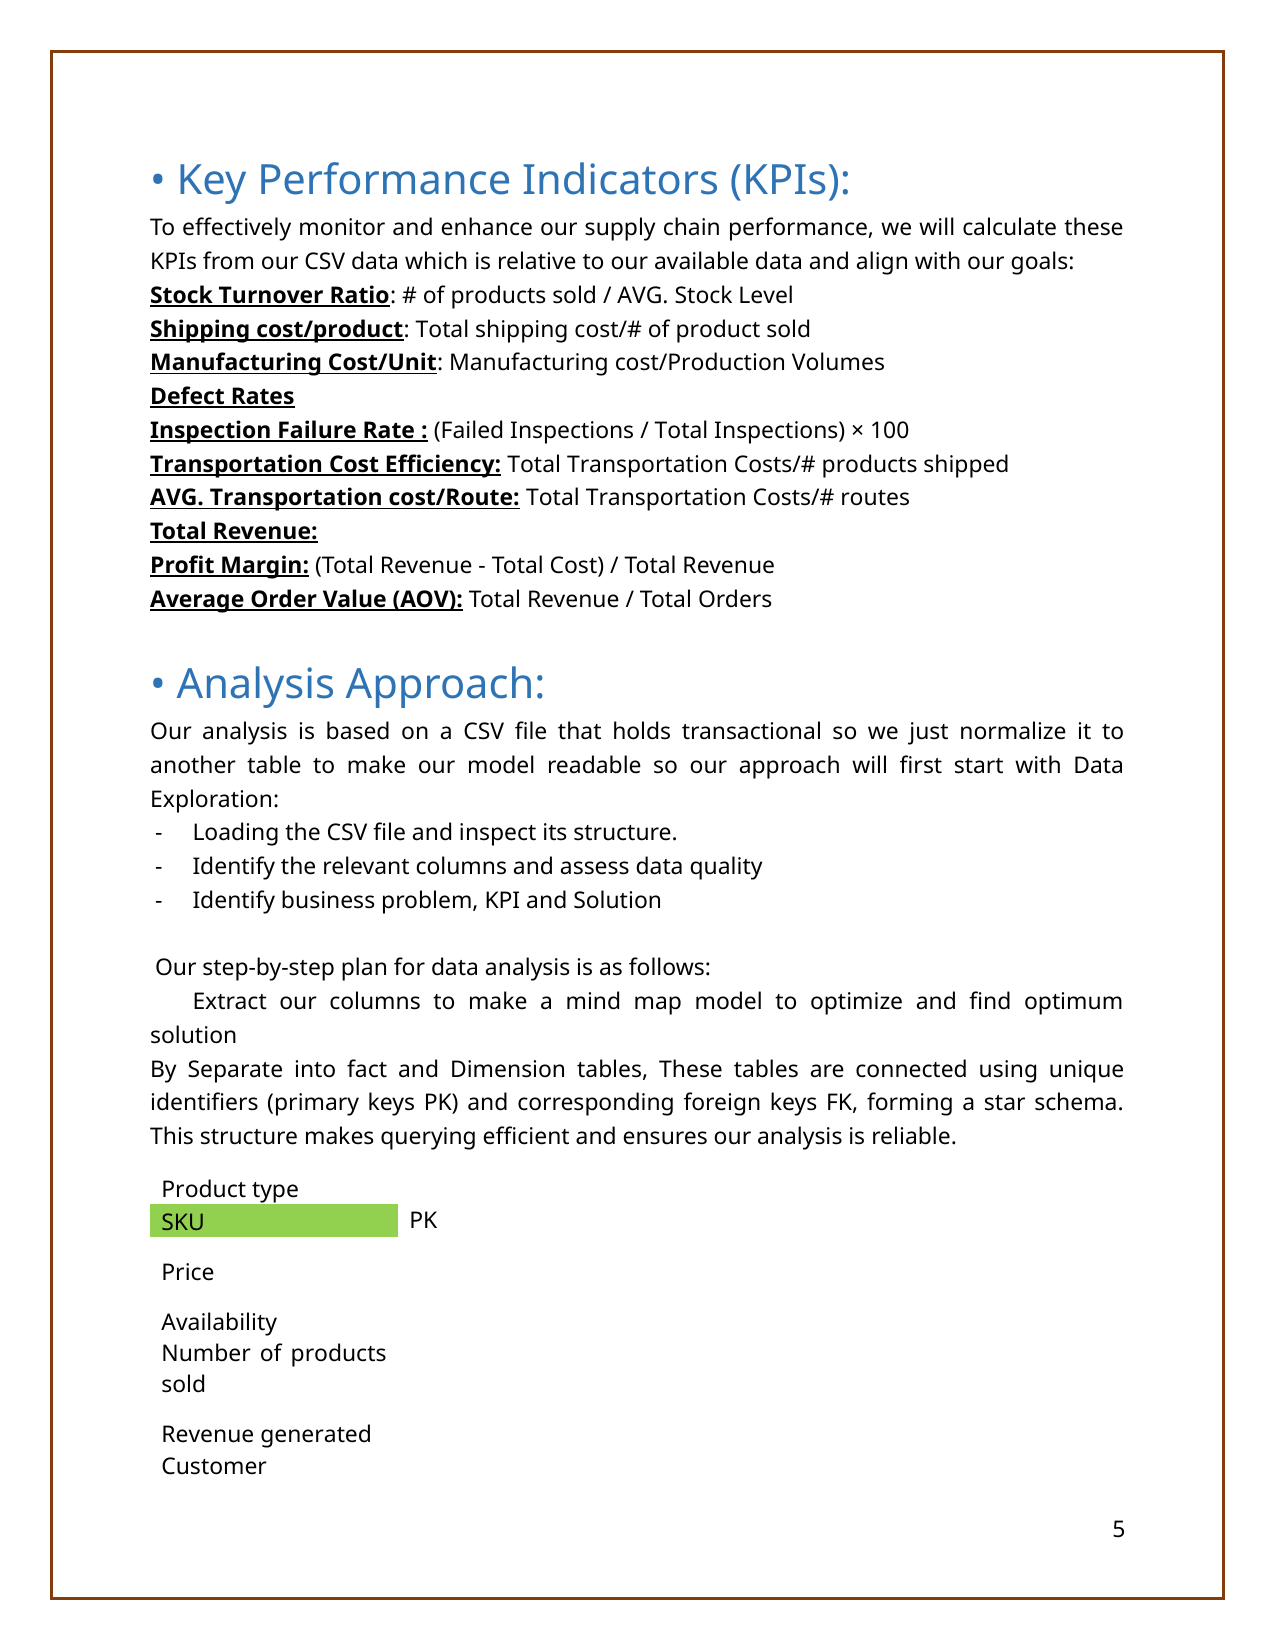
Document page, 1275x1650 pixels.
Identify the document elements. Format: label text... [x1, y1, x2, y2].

table_cell Price [150, 1237, 398, 1287]
table_cell SKU [150, 1204, 398, 1237]
table_cell Number of products sold [150, 1337, 398, 1399]
list Identify business problem, KPI and Solution [155, 884, 1125, 915]
table_cell Revenue generated [150, 1400, 398, 1449]
text Manufacturing Cost/Unit: Manufacturing cost/Production Volumes [150, 346, 1125, 377]
text Our step-by-step plan for data analysis is as follows: [155, 951, 1125, 982]
text Shipping cost/product: Total shipping cost/# of product sold [150, 312, 1125, 344]
table_cell PK [398, 1204, 571, 1237]
text Stock Turnover Ratio: # of products sold / AVG. Stock Level [150, 279, 1125, 310]
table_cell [150, 1450, 398, 1499]
list Loading the CSV file and inspect its structure. [155, 816, 1125, 847]
text To effectively monitor and enhance our supply chain performance, we will calculate these KPIs from our CSV data which is relative to our available data and align with our goals: [150, 211, 1125, 276]
text Total Revenue: [150, 515, 1125, 546]
text Transportation Cost Efficiency: Total Transportation Costs/# products shipped [150, 447, 1125, 479]
text Inspection Failure Rate : (Failed Inspections / Total Inspections) × 100 [150, 414, 1125, 445]
list Identify the relevant columns and assess data quality [155, 850, 1125, 881]
text Our analysis is based on a CSV file that holds transactional so we just normalize it to another table to make our model readable so our approach will first start with Data Exploration: [150, 715, 1125, 814]
subtitle • Analysis Approach: [150, 654, 1125, 711]
subtitle • Key Performance Indicators (KPIs): [150, 150, 1125, 207]
text By Separate into fact and Dimension tables, These tables are connected using unique identifiers (primary keys PK) and corresponding foreign keys FK, forming a star schema. This structure makes querying efficient and ensures our analysis is reliable. [150, 1052, 1125, 1151]
text Defect Rates [150, 380, 1125, 411]
table_header Product type [150, 1154, 398, 1204]
text Extract our columns to make a mind map model to optimize and find optimum solution [150, 985, 1125, 1050]
text Profit Margin: (Total Revenue - Total Cost) / Total Revenue [150, 549, 1125, 580]
table_cell Availability [150, 1287, 398, 1337]
text Average Order Value (AOV): Total Revenue / Total Orders [150, 582, 1125, 614]
text AVG. Transportation cost/Route: Total Transportation Costs/# routes [150, 481, 1125, 512]
